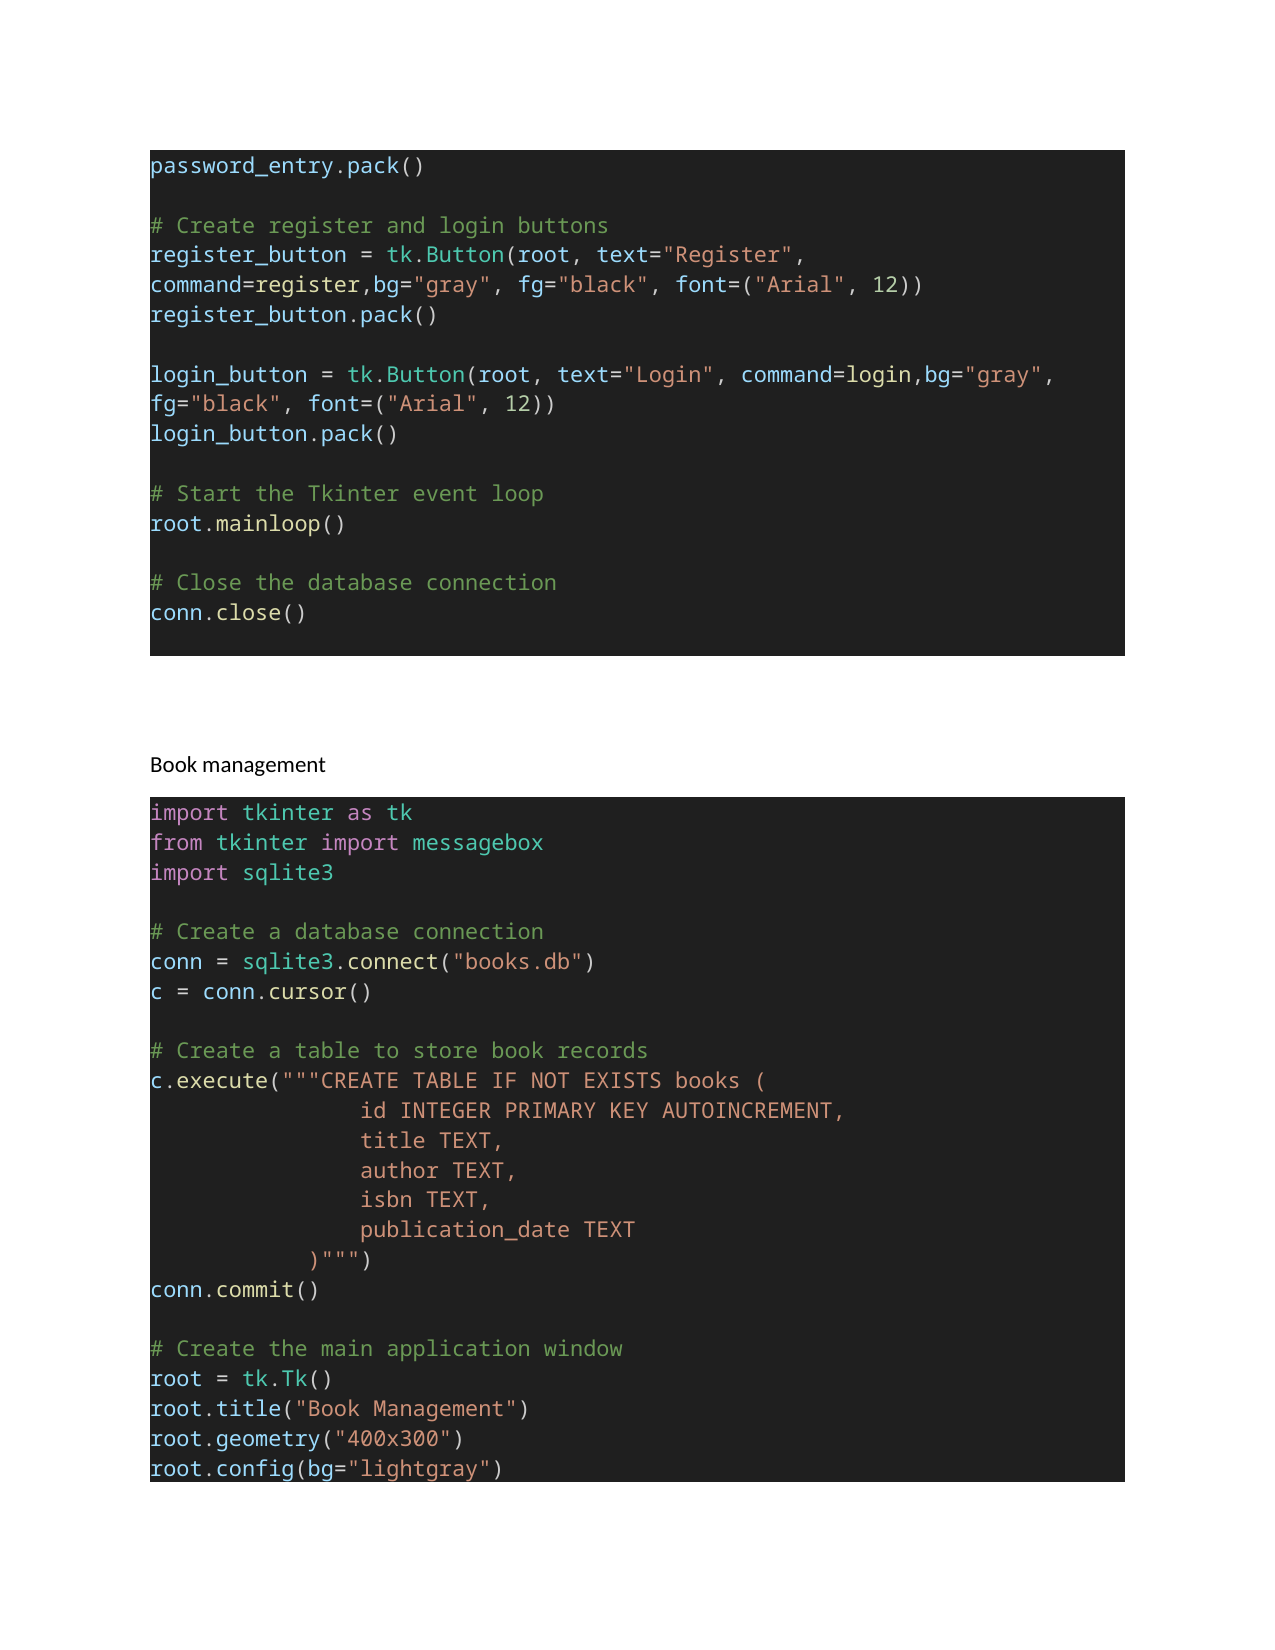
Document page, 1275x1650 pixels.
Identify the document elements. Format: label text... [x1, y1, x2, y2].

text publication_date TEXT [150, 1214, 1125, 1244]
text from tkinter import messagebox [150, 827, 1125, 857]
text conn.commit() [150, 1274, 1125, 1303]
text # Create register and login buttons [150, 209, 1125, 239]
text # Create a database connection [150, 916, 1125, 946]
text root.title("Book Management") [150, 1393, 1125, 1423]
text login_button = tk.Button(root, text="Login", command=login,bg="gray", fg="black", font=("Arial", 12)) [150, 358, 1125, 418]
text c.execute("""CREATE TABLE IF NOT EXISTS books ( [150, 1065, 1125, 1095]
text Book management [150, 750, 1125, 778]
text register_button = tk.Button(root, text="Register", command=register,bg="gray", fg="black", font=("Arial", 12)) [150, 239, 1125, 299]
text # Create the main application window [150, 1333, 1125, 1363]
text login_button.pack() [150, 418, 1125, 448]
text isbn TEXT, [150, 1184, 1125, 1214]
text # Start the Tkinter event loop [150, 478, 1125, 507]
text root.geometry("400x300") [150, 1423, 1125, 1452]
text # Create a table to store book records [150, 1035, 1125, 1065]
text # Close the database connection [150, 567, 1125, 597]
text conn = sqlite3.connect("books.db") [150, 946, 1125, 976]
text root = tk.Tk() [150, 1363, 1125, 1393]
text id INTEGER PRIMARY KEY AUTOINCREMENT, [150, 1095, 1125, 1125]
text title TEXT, [150, 1125, 1125, 1154]
text author TEXT, [150, 1154, 1125, 1184]
text root.config(bg="lightgray") [150, 1452, 1125, 1482]
text conn.close() [150, 597, 1125, 627]
text c = conn.cursor() [150, 976, 1125, 1006]
text root.mainloop() [150, 507, 1125, 537]
text )""") [150, 1244, 1125, 1274]
text import tkinter as tk [150, 797, 1125, 827]
text password_entry.pack() [150, 150, 1125, 180]
text import sqlite3 [150, 857, 1125, 886]
text register_button.pack() [150, 299, 1125, 329]
